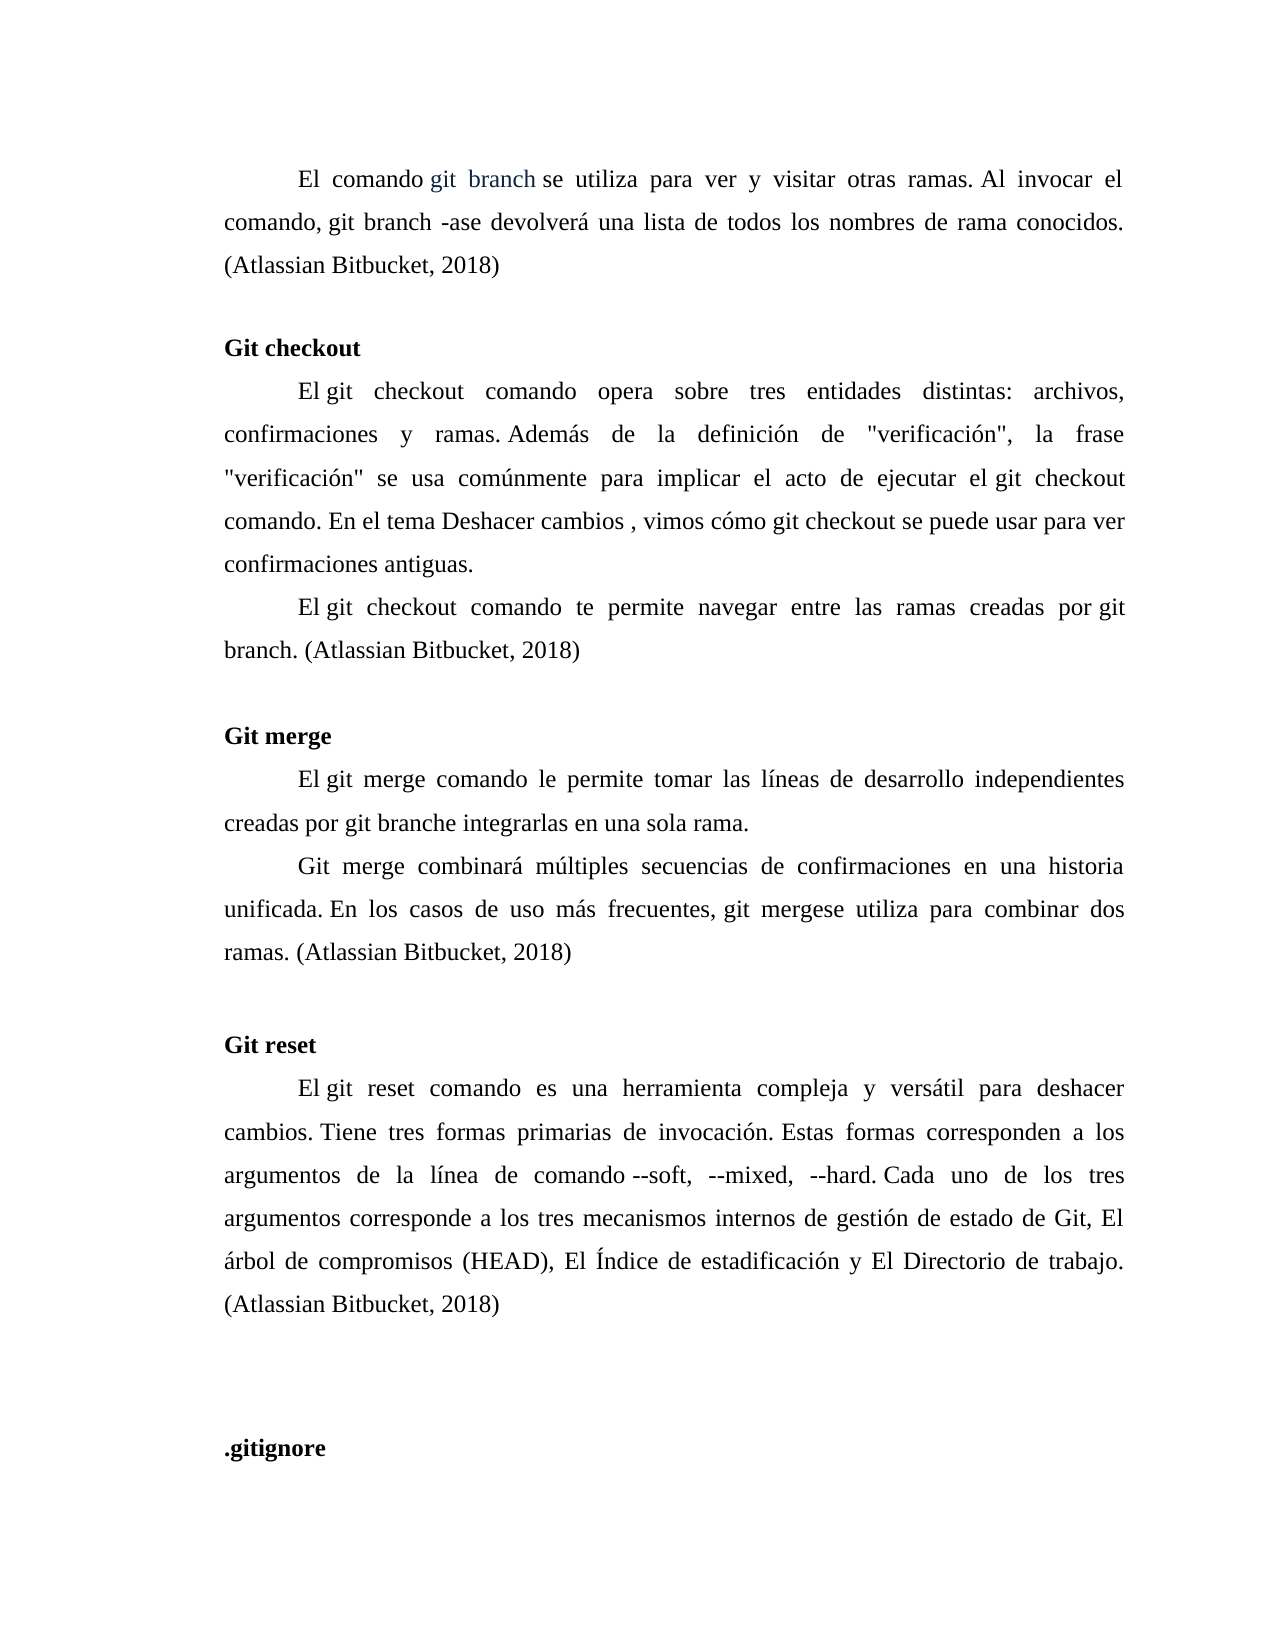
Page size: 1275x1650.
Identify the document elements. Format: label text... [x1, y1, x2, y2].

subtitle Git reset [224, 1030, 1125, 1059]
text El git merge comando le permite tomar las líneas de desarrollo independientes creadas por git branche integrarlas en una sola rama. [224, 764, 1125, 836]
subtitle .gitignore [224, 1433, 1125, 1462]
text El git reset comando es una herramienta compleja y versátil para deshacer cambios. Tiene tres formas primarias de invocación. Estas formas corresponden a los argumentos de la línea de comando --soft, --mixed, --hard. Cada uno de los tres argumentos corresponde a los tres mecanismos internos de gestión de estado de Git, El árbol de compromisos (HEAD), El Índice de estadificación y El Directorio de trabajo. [224, 1073, 1125, 1318]
text Git merge combinará múltiples secuencias de confirmaciones en una historia unificada. En los casos de uso más frecuentes, git mergese utiliza para combinar dos ramas. [224, 851, 1125, 966]
text El git checkout comando te permite navegar entre las ramas creadas por git branch. [224, 592, 1125, 664]
subtitle Git merge [224, 721, 1125, 750]
subtitle Git checkout [224, 333, 1125, 362]
text El comando git branch se utiliza para ver y visitar otras ramas. Al invocar el comando, git branch -ase devolverá una lista de todos los nombres de rama conocidos. [224, 164, 1125, 279]
text El git checkout comando opera sobre tres entidades distintas: archivos, confirmaciones y ramas. Además de la definición de "verificación", la frase "verificación" se usa comúnmente para implicar el acto de ejecutar el git checkout comando. En el tema Deshacer cambios , vimos cómo git checkout se puede usar para ver confirmaciones antiguas. [224, 376, 1125, 578]
